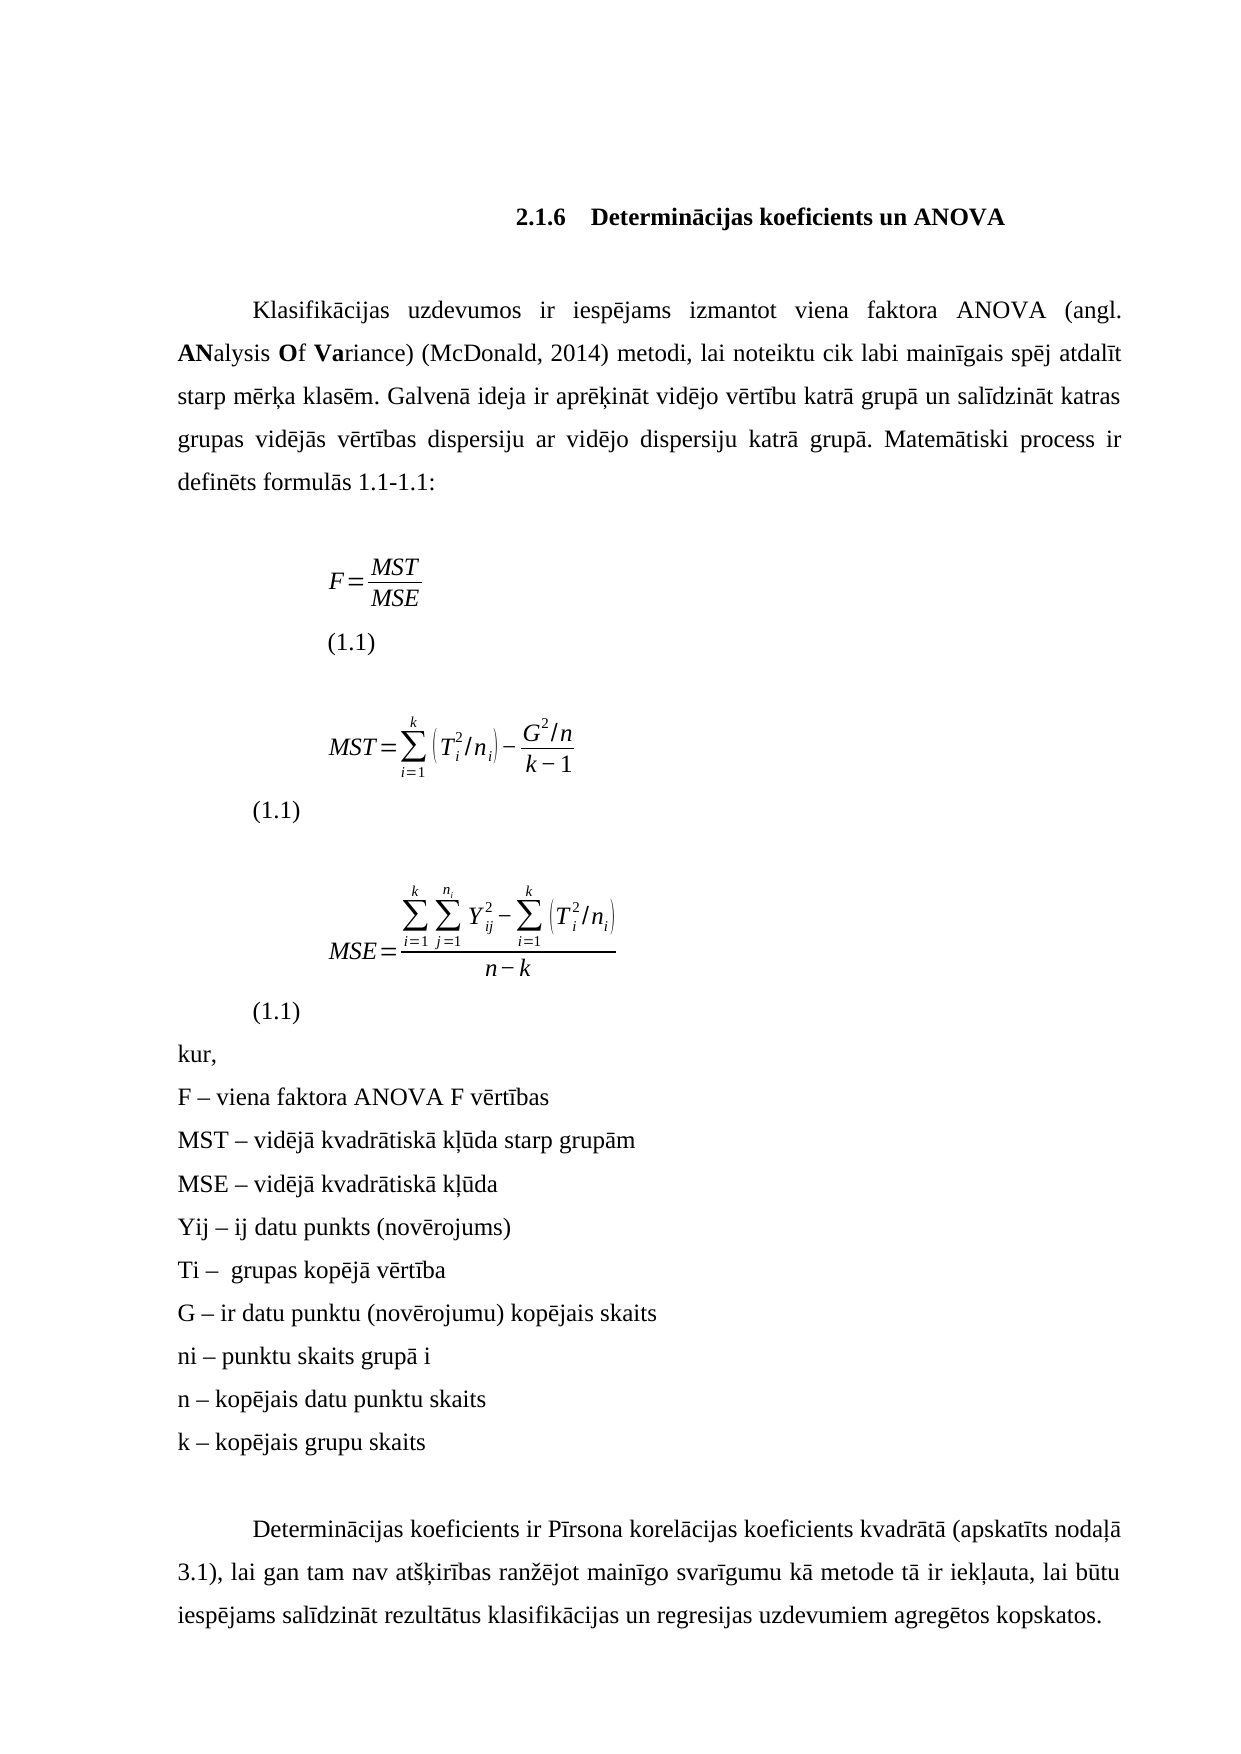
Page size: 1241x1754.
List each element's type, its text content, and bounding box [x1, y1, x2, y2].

text k – kopējais grupu skaits [177, 1427, 1122, 1456]
text MSE – vidējā kvadrātiskā kļūda [177, 1169, 1122, 1197]
text (1.1) [177, 713, 1122, 823]
text F – viena faktora ANOVA F vērtības [177, 1082, 1122, 1111]
text (1.1) [177, 881, 1122, 1025]
text n – kopējais datu punktu skaits [177, 1384, 1122, 1413]
text MST – vidējā kvadrātiskā kļūda starp grupām [177, 1126, 1122, 1154]
text G – ir datu punktu (novērojumu) kopējais skaits [177, 1298, 1122, 1327]
text Yij – ij datu punkts (novērojums) [177, 1212, 1122, 1241]
text (1.1) [177, 553, 1122, 656]
text ni – punktu skaits grupā i [177, 1341, 1122, 1370]
text Determinācijas koeficients ir Pīrsona korelācijas koeficients kvadrātā (apskatīts nodaļā 3.1), lai gan tam nav atšķirības ranžējot mainīgo svarīgumu kā metode tā ir iekļauta, lai būtu iespējams salīdzināt rezultātus klasifikācijas un regresijas uzdevumiem agregētos kopskatos. [177, 1514, 1122, 1629]
text Ti – grupas kopējā vērtība [177, 1255, 1122, 1284]
text kur, [177, 1039, 1122, 1068]
text Klasifikācijas uzdevumos ir iespējams izmantot viena faktora ANOVA (angl. ANalysis Of Variance) (McDonald, 2014) metodi, lai noteiktu cik labi mainīgais spēj atdalīt starp mērķa klasēm. Galvenā ideja ir aprēķināt vidējo vērtību katrā grupā un salīdzināt katras grupas vidējās vērtības dispersiju ar vidējo dispersiju katrā grupā. Matemātiski process ir definēts formulās 1.1-1.1: [177, 295, 1122, 496]
subtitle Determinācijas koeficients un ANOVA [399, 202, 1122, 231]
